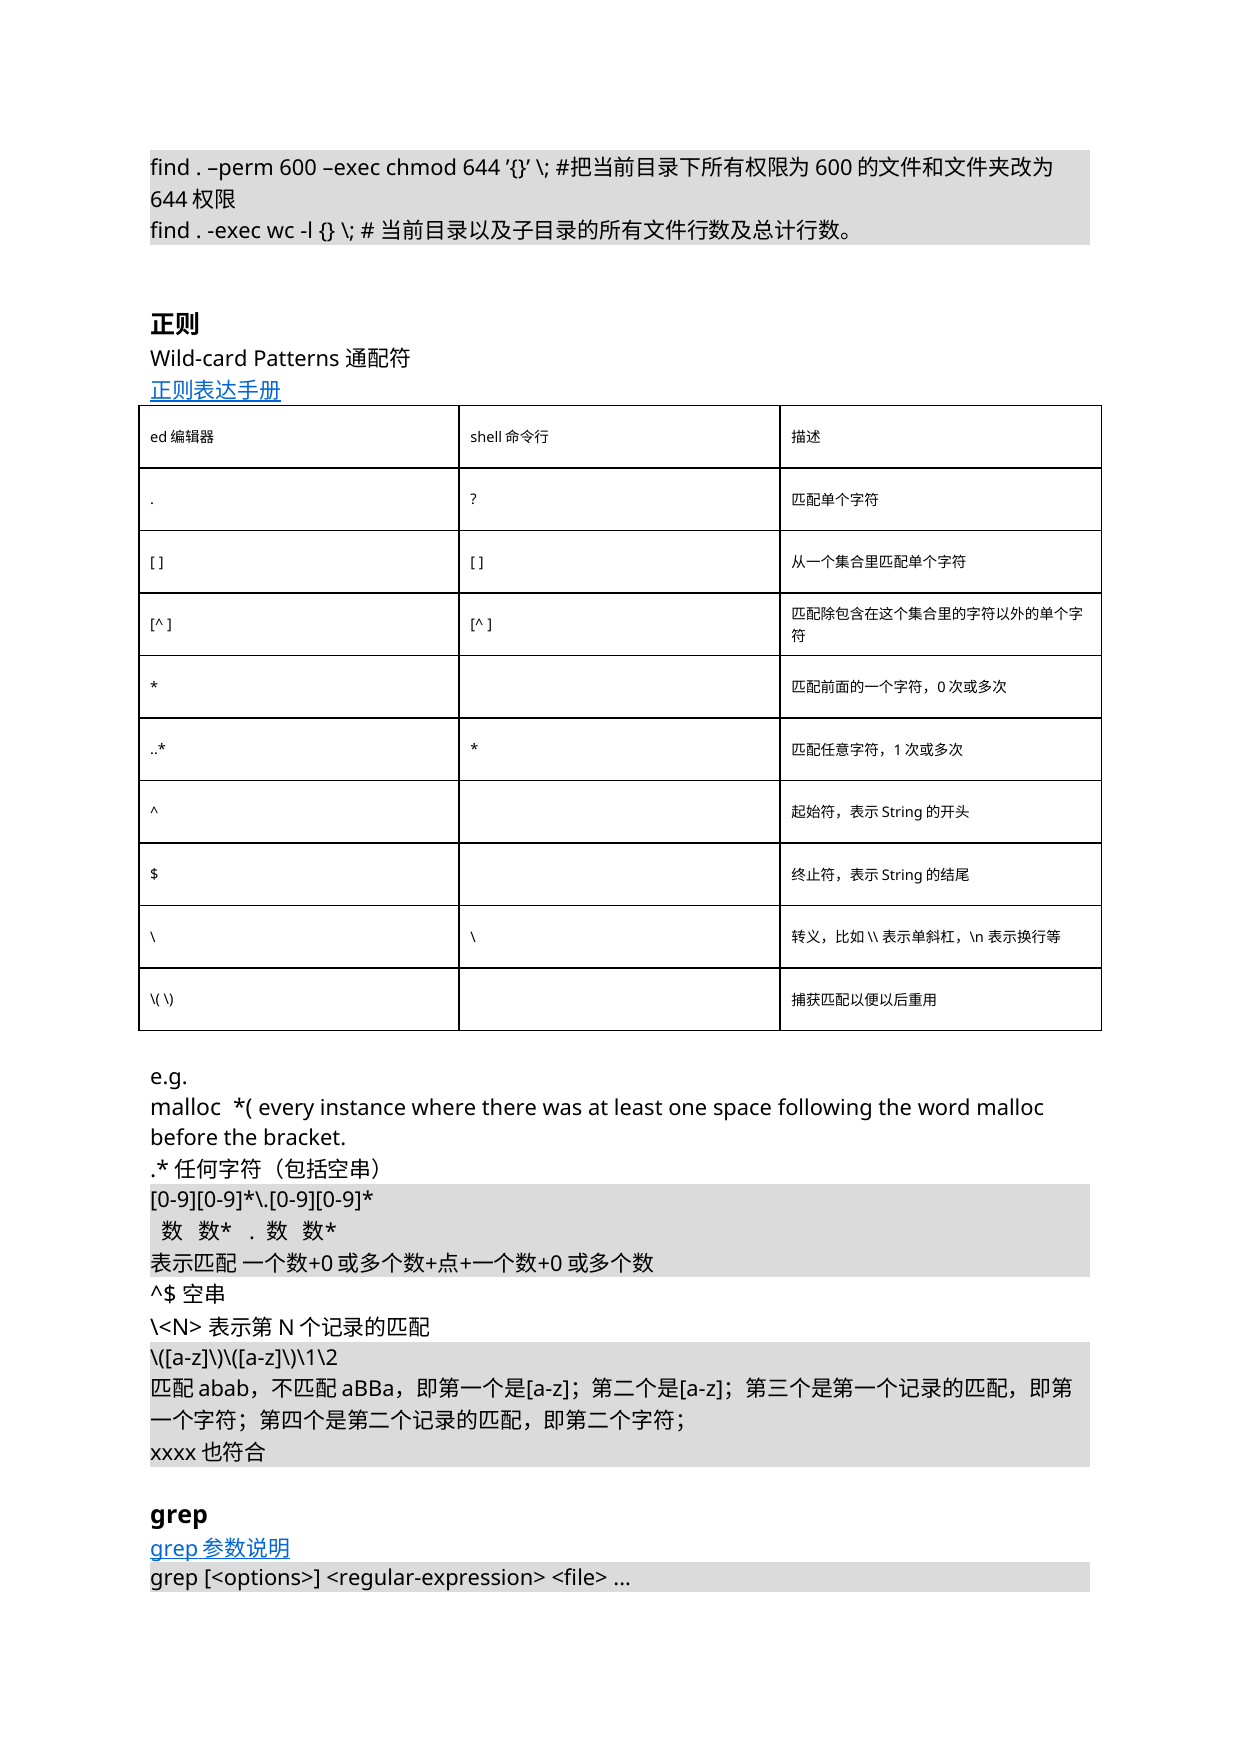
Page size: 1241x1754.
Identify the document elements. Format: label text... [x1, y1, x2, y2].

subtitle grep [150, 1496, 1090, 1531]
text find . –perm 600 –exec chmod 644 ’{}’ \; #把当前目录下所有权限为600的文件和文件夹改为644权限 [150, 150, 1090, 213]
text 正则表达手册 [150, 373, 1090, 404]
table_cell ? [460, 469, 779, 529]
text ^$ 空串 [150, 1277, 1090, 1309]
text Wild-card Patterns 通配符 [150, 341, 1090, 373]
text grep参数说明 [150, 1531, 1090, 1562]
text 数 数* . 数 数* [150, 1214, 1090, 1246]
table_cell 捕获匹配以便以后重用 [781, 969, 1101, 1029]
subtitle 正则 [150, 305, 1090, 341]
table_cell 从一个集合里匹配单个字符 [781, 531, 1101, 592]
table_header ed编辑器 [140, 406, 458, 467]
table_cell * [140, 656, 458, 717]
table_cell * [460, 719, 779, 779]
text grep [<options>] <regular-expression> <file> ... [150, 1562, 1090, 1592]
table_cell \( \) [140, 969, 458, 1029]
table_cell \ [140, 906, 458, 967]
text 匹配abab，不匹配aBBa，即第一个是[a-z]；第二个是[a-z]；第三个是第一个记录的匹配，即第一个字符；第四个是第二个记录的匹配，即第二个字符； [150, 1371, 1090, 1435]
text malloc *( every instance where there was at least one space following the word malloc before the bracket. [150, 1091, 1090, 1152]
table_cell 匹配任意字符，1次或多次 [781, 719, 1101, 779]
table_cell ..* [140, 719, 458, 779]
table_cell 匹配单个字符 [781, 469, 1101, 529]
text \<N> 表示第N个记录的匹配 [150, 1309, 1090, 1342]
table_cell 匹配除包含在这个集合里的字符以外的单个字符 [781, 594, 1101, 654]
table_cell [ ] [460, 531, 779, 592]
table_cell [460, 781, 779, 842]
table_cell [460, 969, 779, 1029]
table_cell \ [460, 906, 779, 967]
text find . -exec wc -l {} \; # 当前目录以及子目录的所有文件行数及总计行数。 [150, 213, 1090, 245]
table_cell 终止符，表示String的结尾 [781, 844, 1101, 904]
table_header shell命令行 [460, 406, 779, 467]
table_cell . [140, 469, 458, 529]
table_cell 匹配前面的一个字符，0次或多次 [781, 656, 1101, 717]
table_cell ^ [140, 781, 458, 842]
table_cell [^ ] [140, 594, 458, 654]
table_cell $ [140, 844, 458, 904]
table_cell [^ ] [460, 594, 779, 654]
table_cell 转义，比如 \\ 表示单斜杠，\n 表示换行等 [781, 906, 1101, 967]
table_cell 起始符，表示String的开头 [781, 781, 1101, 842]
table_cell [ ] [140, 531, 458, 592]
text e.g. [150, 1061, 1090, 1091]
text .* 任何字符（包括空串） [150, 1152, 1090, 1184]
text \([a-z]\)\([a-z]\)\1\2 [150, 1342, 1090, 1371]
table_cell [460, 844, 779, 904]
text 表示匹配 一个数+0或多个数+点+一个数+0或多个数 [150, 1246, 1090, 1277]
text [0-9][0-9]*\.[0-9][0-9]* [150, 1184, 1090, 1214]
table_header 描述 [781, 406, 1101, 467]
table_cell [460, 656, 779, 717]
text xxxx也符合 [150, 1435, 1090, 1467]
